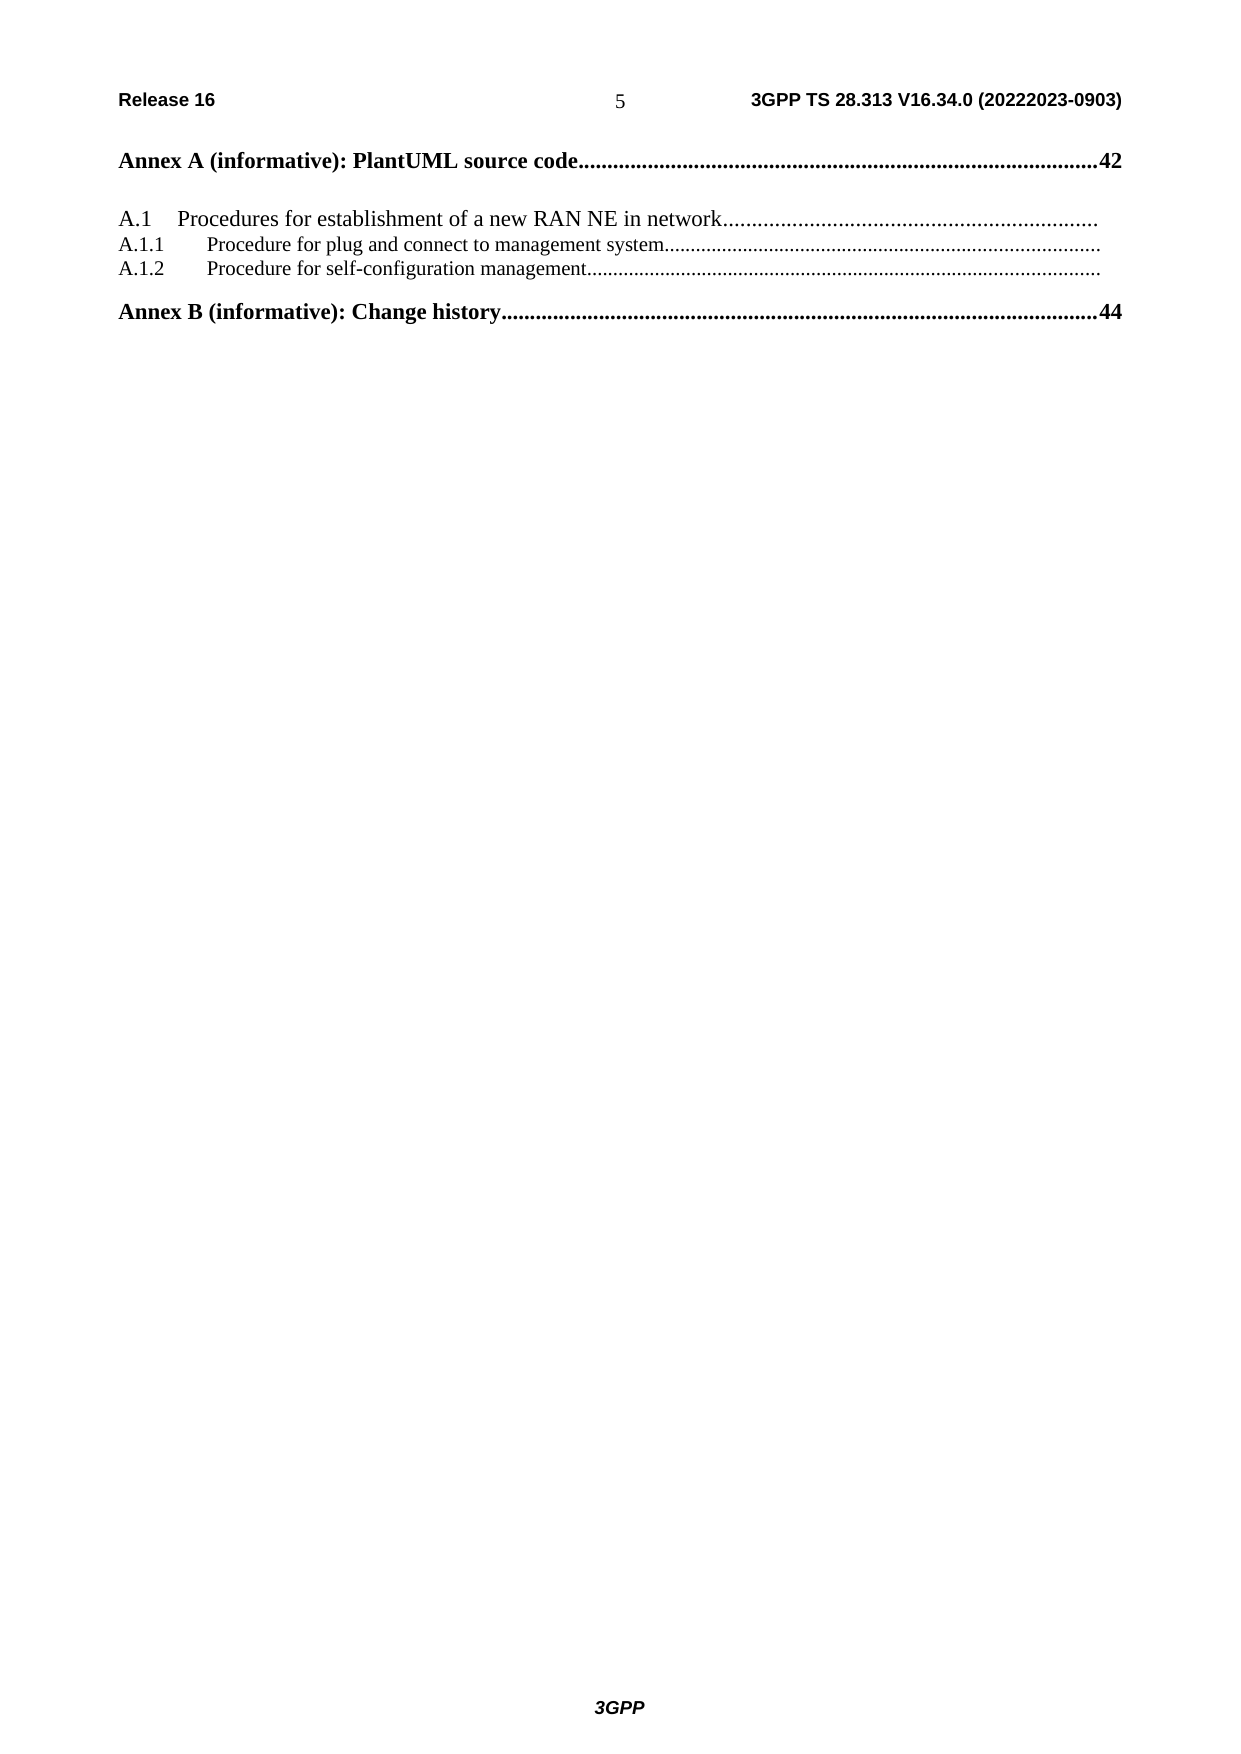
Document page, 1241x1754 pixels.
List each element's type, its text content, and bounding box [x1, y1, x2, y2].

text A.1.1 Procedure for plug and connect to management system 42 [118, 231, 1078, 256]
text A.1.2 Procedure for self-configuration management 42 [118, 256, 1078, 279]
text A.1 Procedures for establishment of a new RAN NE in network 42 [118, 205, 1078, 231]
text Annex B (informative): Change history 44 [118, 298, 1122, 325]
text Annex A (informative): PlantUML source code 42 [118, 147, 1122, 174]
